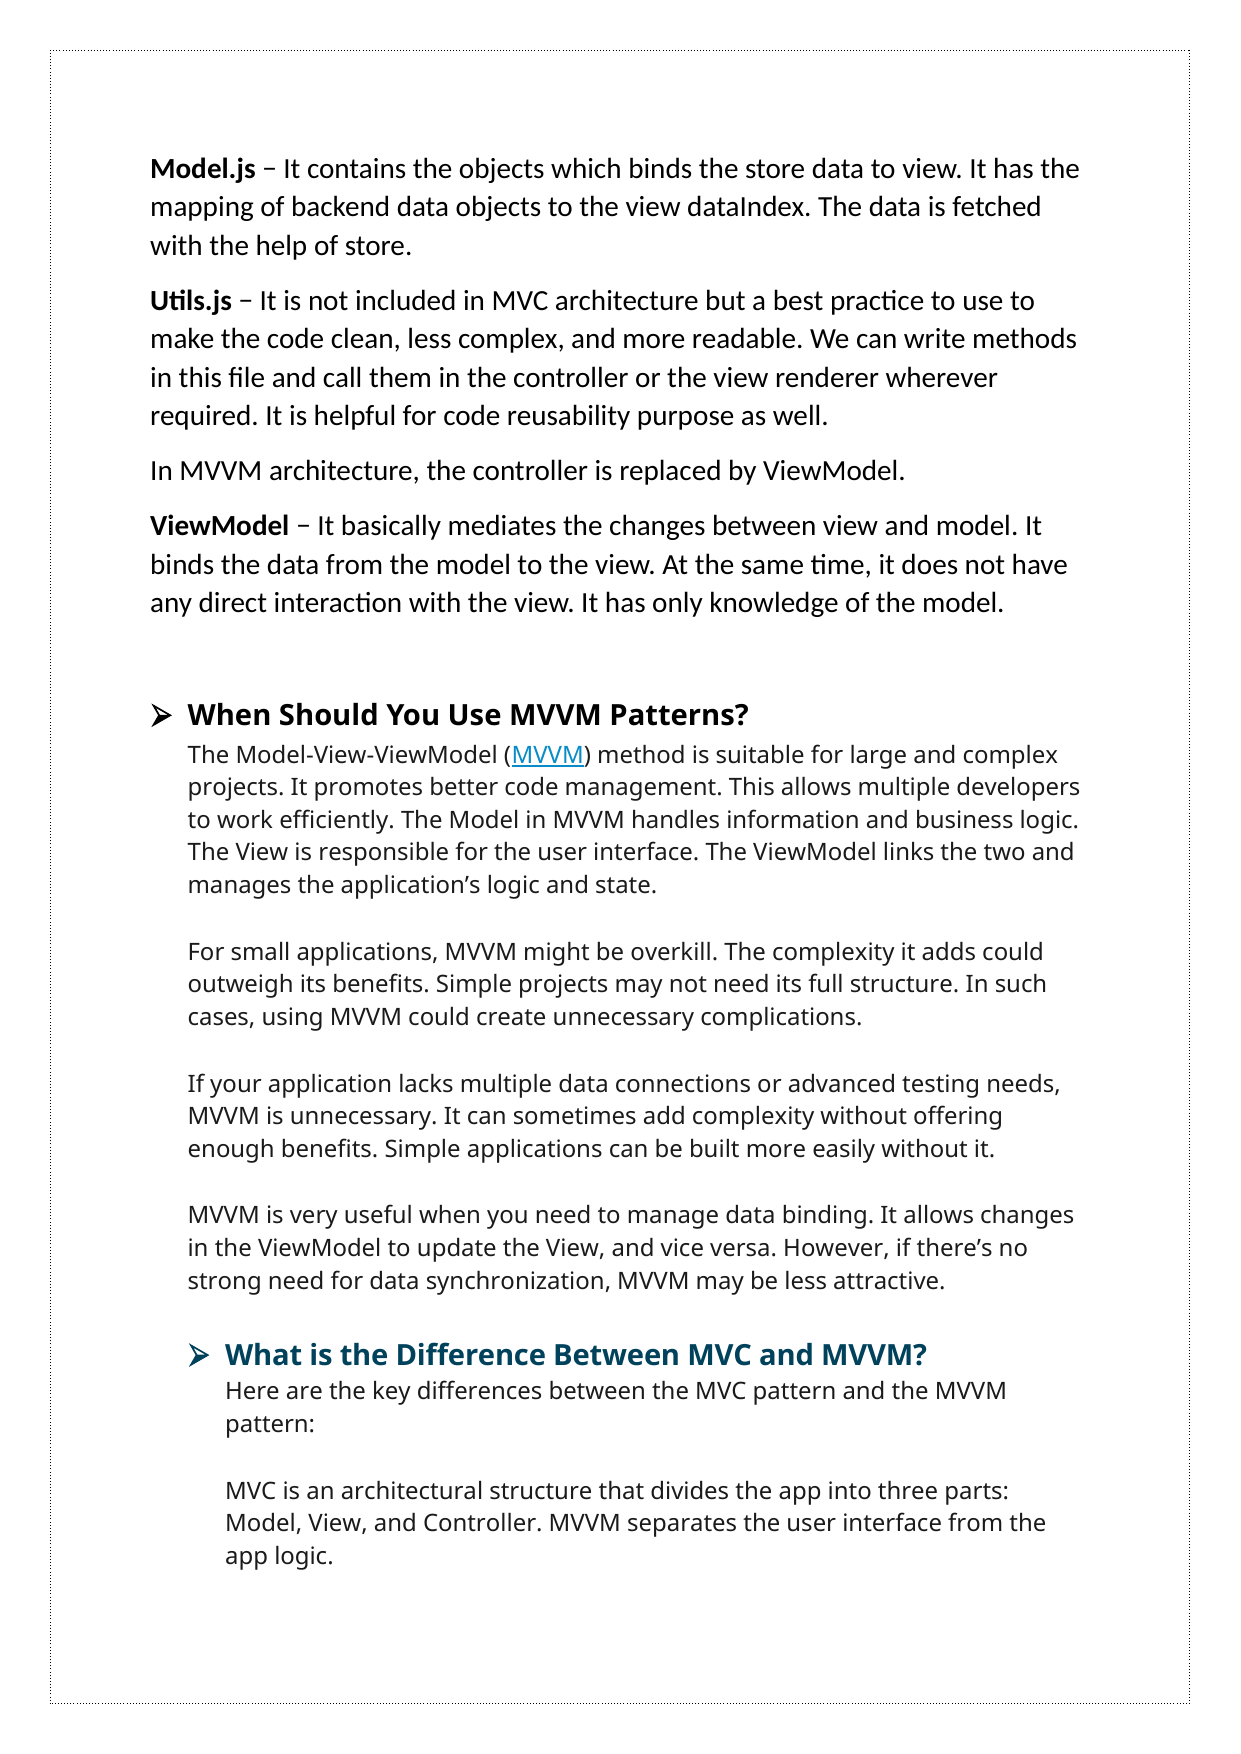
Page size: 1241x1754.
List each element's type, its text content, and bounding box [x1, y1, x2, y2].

text Model.js − It contains the objects which binds the store data to view. It has the mapping of backend data objects to the view dataIndex. The data is fetched with the help of store. [150, 150, 1090, 262]
list MVC is an architectural structure that divides the app into three parts: Model, View, and Controller. MVVM separates the user interface from the app logic. [225, 1473, 1090, 1571]
list MVVM is very useful when you need to manage data binding. It allows changes in the ViewModel to update the View, and vice versa. However, if there’s no strong need for data synchronization, MVVM may be less attractive. [187, 1198, 1090, 1296]
text ViewModel − It basically mediates the changes between view and model. It binds the data from the model to the view. At the same time, it does not have any direct interaction with the view. It has only knowledge of the model. [150, 507, 1090, 620]
text Utils.js − It is not included in MVC architecture but a best practice to use to make the code clean, less complex, and more readable. We can write methods in this file and call them in the controller or the view renderer wherever required. It is helpful for code reusability purpose as well. [150, 282, 1090, 433]
list Here are the key differences between the MVC pattern and the MVVM pattern: [225, 1374, 1090, 1439]
list What is the Difference Between MVC and MVVM? [187, 1334, 1090, 1374]
list If your application lacks multiple data connections or advanced testing needs, MVVM is unnecessary. It can sometimes add complexity without offering enough benefits. Simple applications can be built more easily without it. [187, 1066, 1090, 1164]
list The Model-View-ViewModel (MVVM) method is suitable for large and complex projects. It promotes better code management. This allows multiple developers to work efficiently. The Model in MVVM handles information and business logic. The View is responsible for the user interface. The ViewModel links the two and manages the application’s logic and state. [187, 737, 1090, 900]
list When Should You Use MVVM Patterns? [150, 694, 1090, 734]
list For small applications, MVVM might be overkill. The complexity it adds could outweigh its benefits. Simple projects may not need its full structure. In such cases, using MVVM could create unnecessary complications. [187, 934, 1090, 1032]
text In MVVM architecture, the controller is replaced by ViewModel. [150, 452, 1090, 488]
